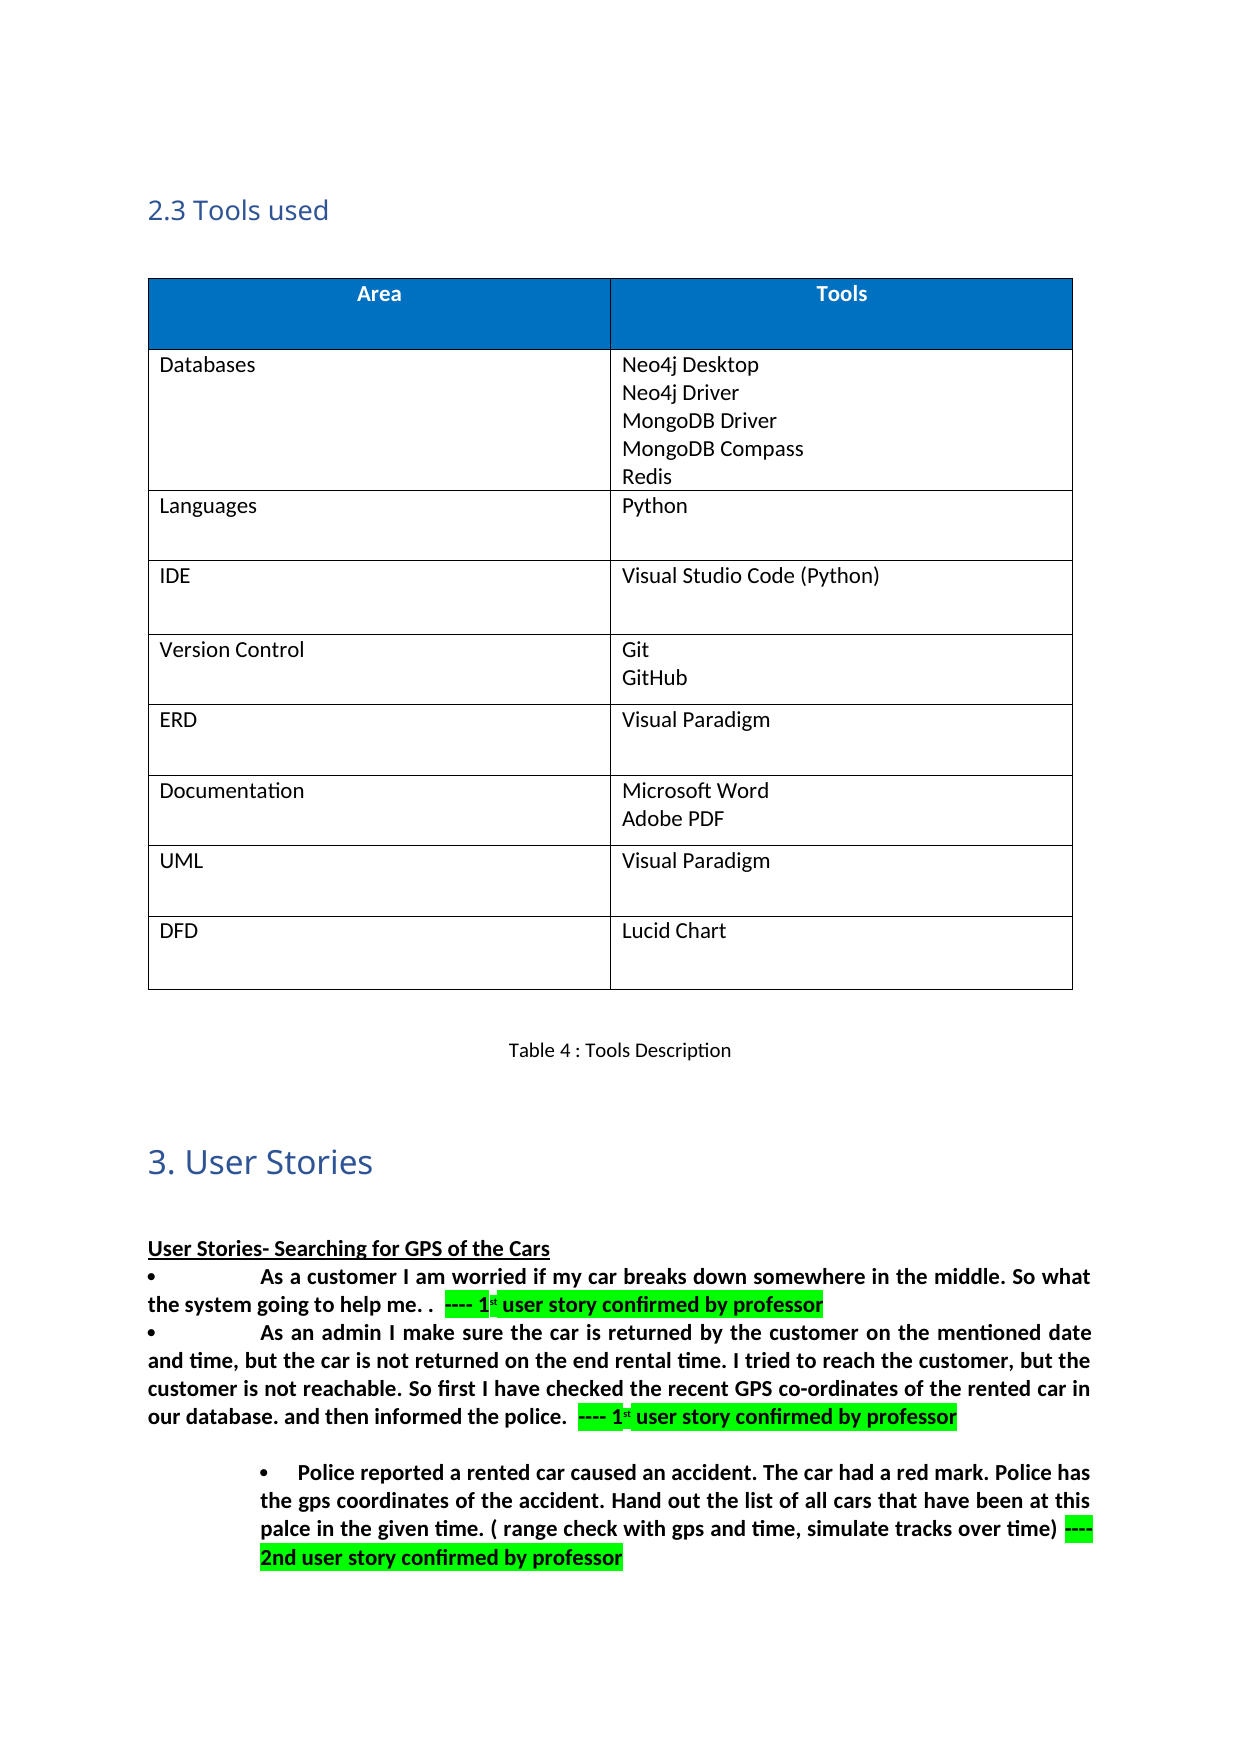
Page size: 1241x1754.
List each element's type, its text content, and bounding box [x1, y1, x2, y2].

table_cell UML [149, 846, 610, 916]
text User Stories- Searching for GPS of the Cars [148, 1234, 1093, 1262]
table_cell IDE [149, 561, 610, 634]
list As a customer I am worried if my car breaks down somewhere in the middle. So what the system going to help me. . ---- 1st user story confirmed by professor [148, 1262, 1093, 1318]
subtitle 2.3 Tools used [148, 192, 1093, 228]
table_cell Python [611, 491, 1072, 560]
table_cell Lucid Chart [611, 917, 1072, 989]
table_cell Git GitHub [611, 635, 1072, 704]
table_header Tools [611, 279, 1072, 349]
table_cell Visual Studio Code (Python) [611, 561, 1072, 634]
table_cell Version Control [149, 635, 610, 704]
table_cell Visual Paradigm [611, 846, 1072, 916]
table_header Area [149, 279, 610, 349]
list Police reported a rented car caused an accident. The car had a red mark. Police has the gps coordinates of the accident. Hand out the list of all cars that have been at this palce in the given time. ( range check with gps and time, simulate tracks over time) ---- 2nd user story confirmed by professor [260, 1458, 1093, 1571]
list As an admin I make sure the car is returned by the customer on the mentioned date and time, but the car is not returned on the end rental time. I tried to reach the customer, but the customer is not reachable. So first I have checked the recent GPS co-ordinates of the rented car in our database. and then informed the police. ---- 1st user story confirmed by professor [148, 1318, 1093, 1431]
table_cell ERD [149, 705, 610, 775]
subtitle 3. User Stories [148, 1138, 1093, 1184]
table_cell Languages [149, 491, 610, 560]
table_cell DFD [149, 917, 610, 989]
table_cell Neo4j Desktop Neo4j Driver MongoDB Driver MongoDB Compass Redis [611, 350, 1072, 490]
table_cell Documentation [149, 776, 610, 845]
table_cell Microsoft Word Adobe PDF [611, 776, 1072, 845]
table_cell Databases [149, 350, 610, 490]
table_cell Visual Paradigm [611, 705, 1072, 775]
